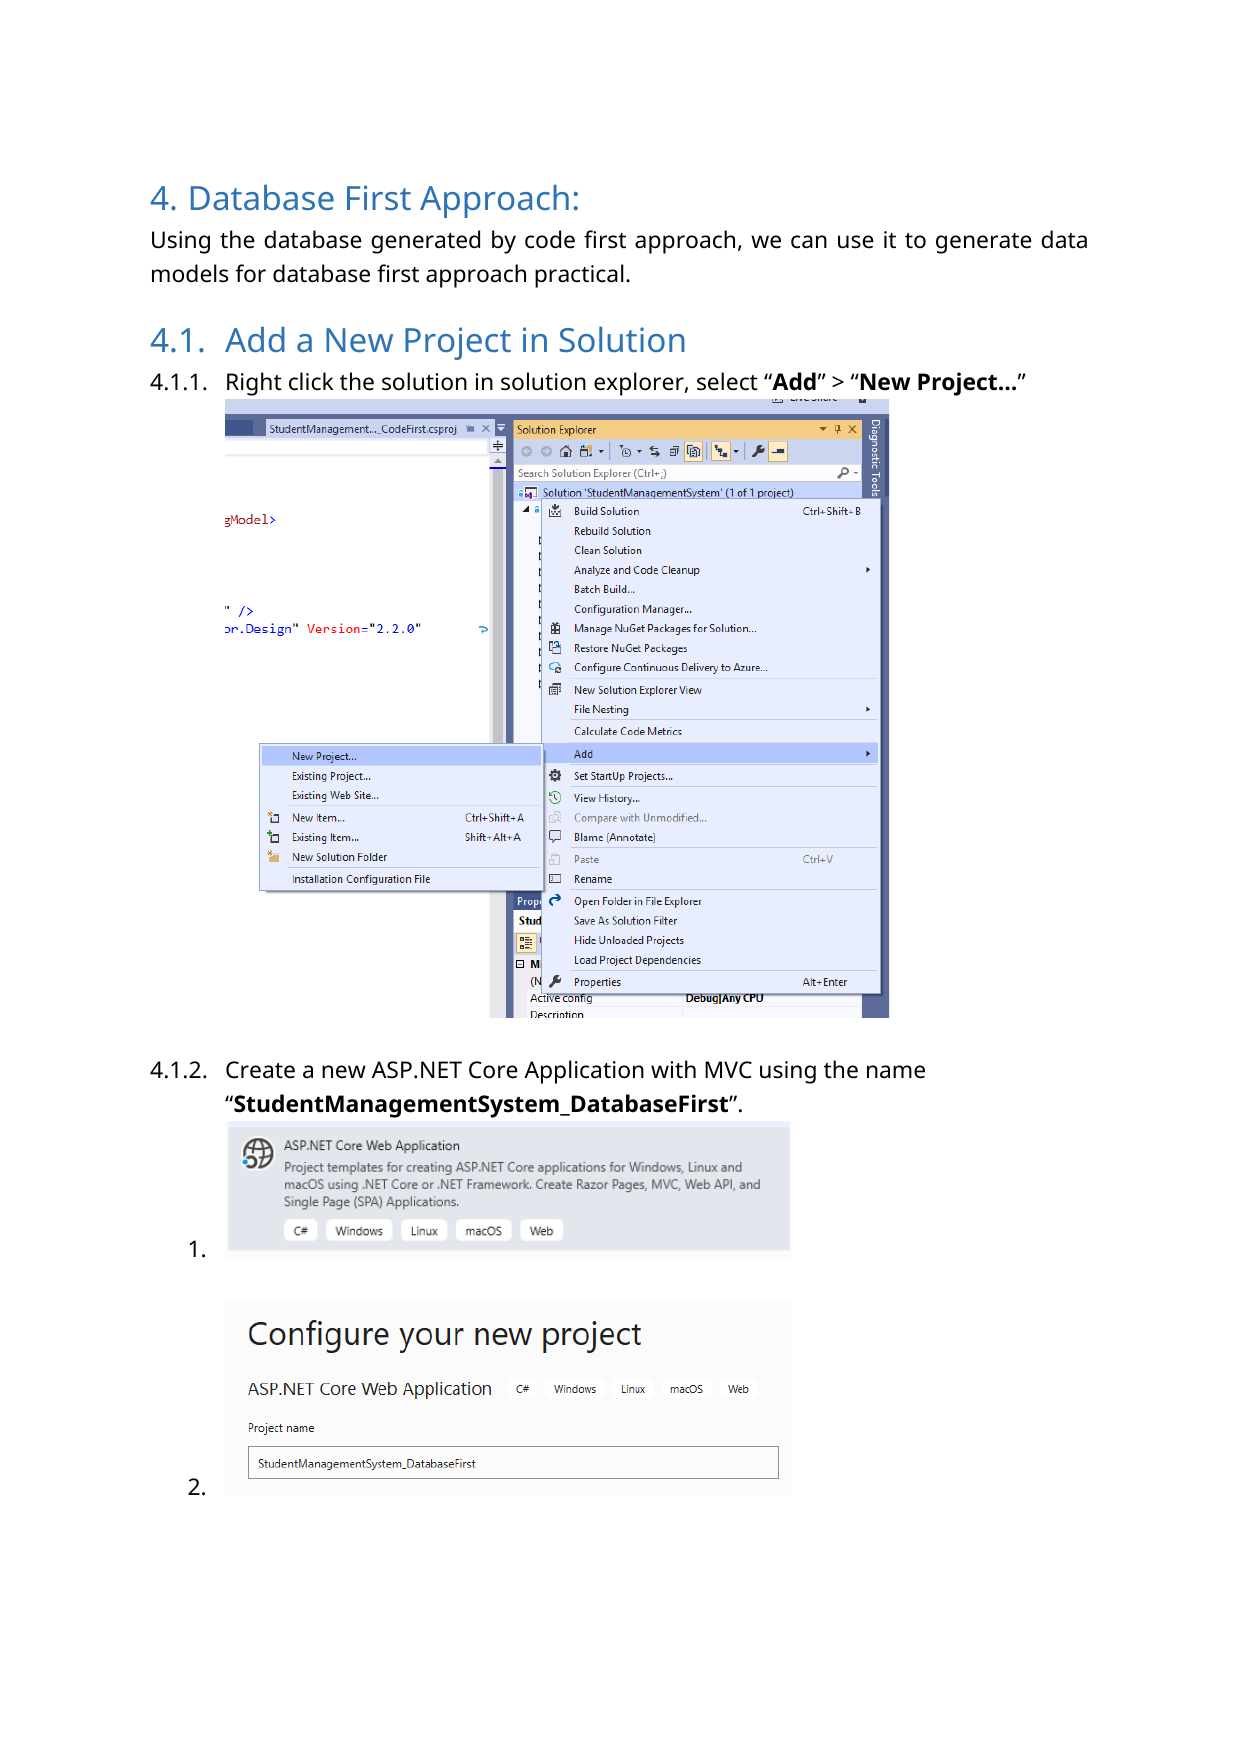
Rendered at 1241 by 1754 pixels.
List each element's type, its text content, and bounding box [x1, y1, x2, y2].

subtitle Add a New Project in Solution [150, 316, 1090, 362]
picture [224, 1300, 793, 1496]
picture [224, 1121, 793, 1258]
subtitle Database First Approach: [150, 175, 1090, 220]
text Using the database generated by code first approach, we can use it to generate data models for database first approach practical. [150, 224, 1090, 289]
picture [225, 399, 890, 1018]
list Right click the solution in solution explorer, select “Add” > “New Project…” [150, 365, 1090, 397]
list Create a new ASP.NET Core Application with MVC using the name “StudentManagementSystem_DatabaseFirst”. [150, 1054, 1090, 1119]
